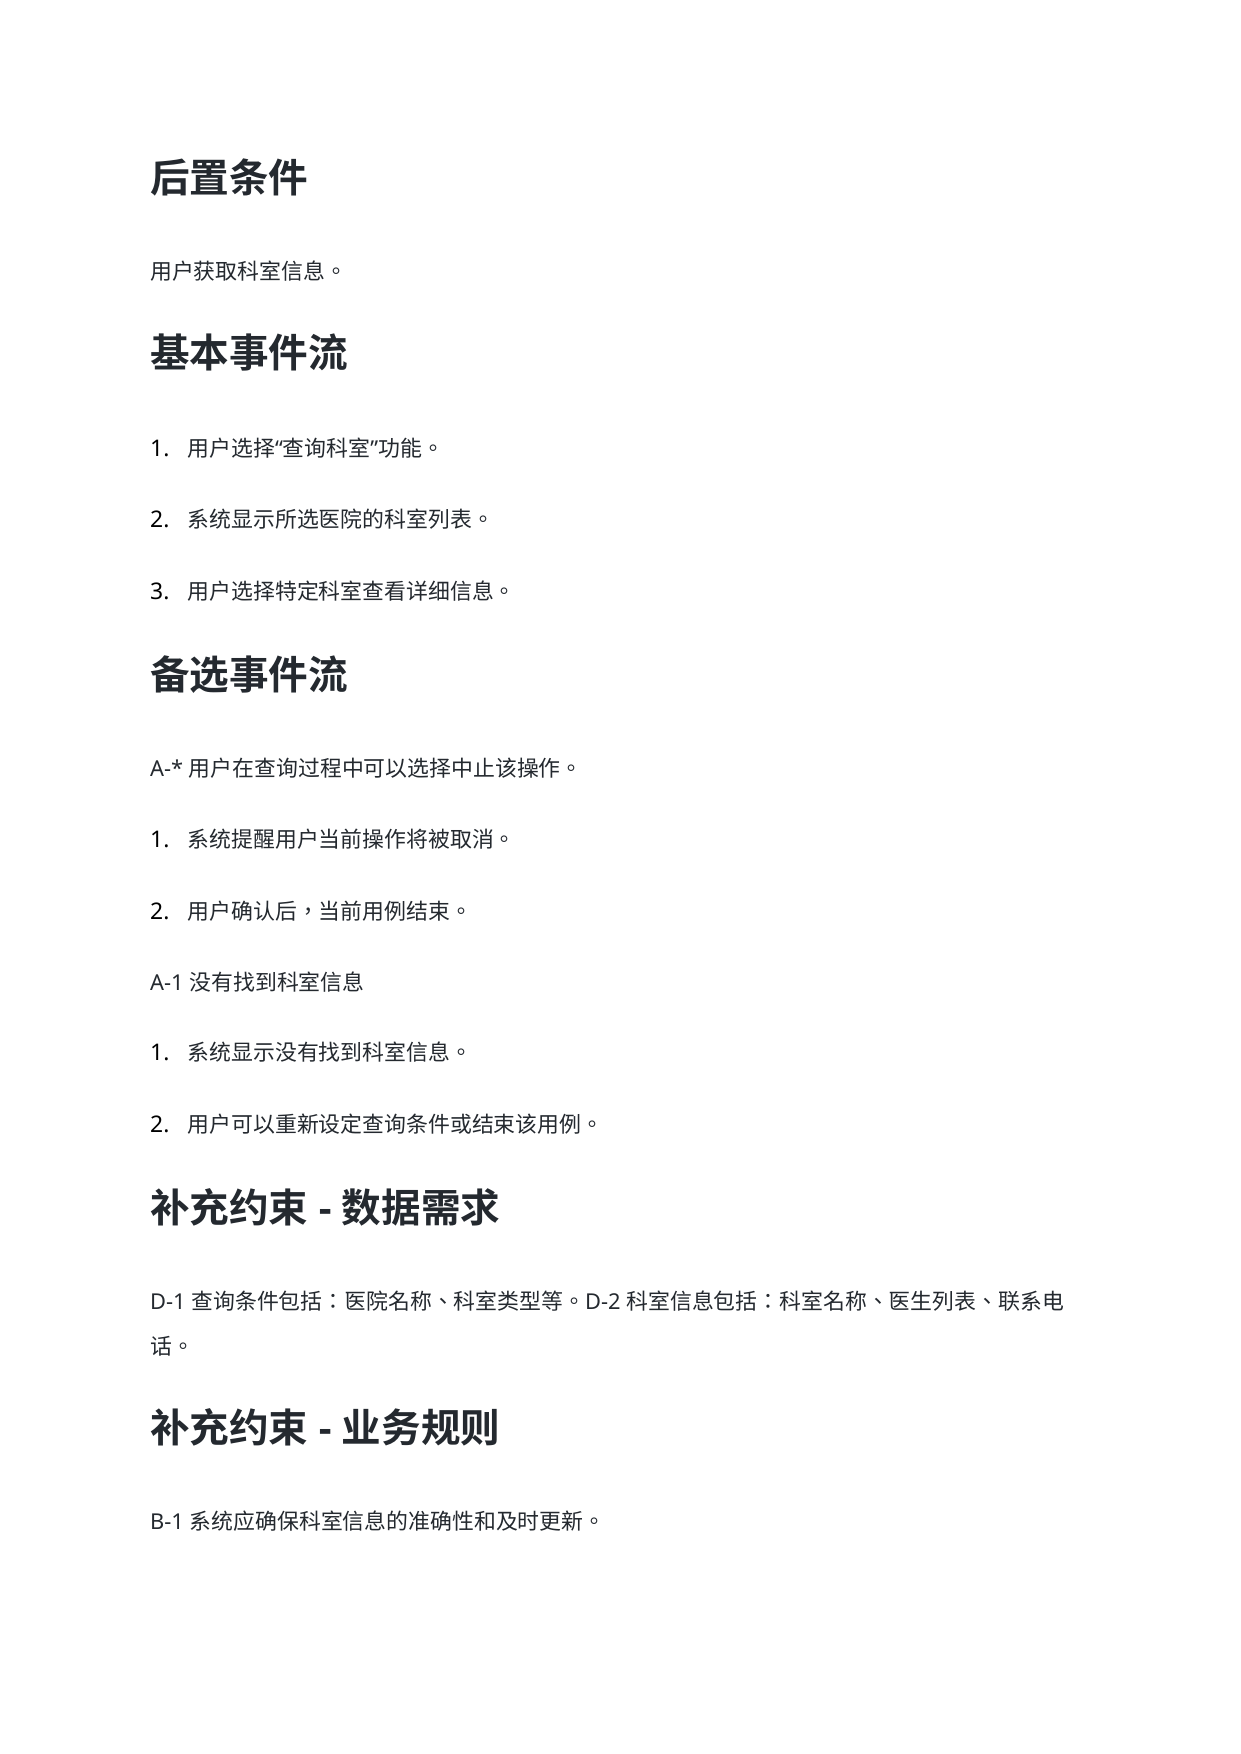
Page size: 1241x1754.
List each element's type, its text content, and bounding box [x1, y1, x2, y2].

text A-* 用户在查询过程中可以选择中止该操作。 [150, 753, 1090, 783]
subtitle 基本事件流 [150, 326, 1090, 379]
subtitle 补充约束 - 数据需求 [150, 1180, 1090, 1234]
list 用户可以重新设定查询条件或结束该用例。 [150, 1108, 1090, 1139]
list 系统显示所选医院的科室列表。 [150, 503, 1090, 535]
text B-1 系统应确保科室信息的准确性和及时更新。 [150, 1506, 1090, 1536]
subtitle 后置条件 [150, 150, 1090, 204]
text D-1 查询条件包括：医院名称、科室类型等。D-2 科室信息包括：科室名称、医生列表、联系电话。 [150, 1286, 1090, 1360]
text 用户获取科室信息。 [150, 256, 1090, 286]
subtitle 备选事件流 [150, 647, 1090, 701]
list 系统提醒用户当前操作将被取消。 [150, 823, 1090, 854]
subtitle 补充约束 - 业务规则 [150, 1400, 1090, 1454]
list 系统显示没有找到科室信息。 [150, 1036, 1090, 1067]
list 用户选择特定科室查看详细信息。 [150, 575, 1090, 607]
list 用户选择“查询科室”功能。 [150, 432, 1090, 463]
list 用户确认后，当前用例结束。 [150, 895, 1090, 926]
text A-1 没有找到科室信息 [150, 967, 1090, 996]
